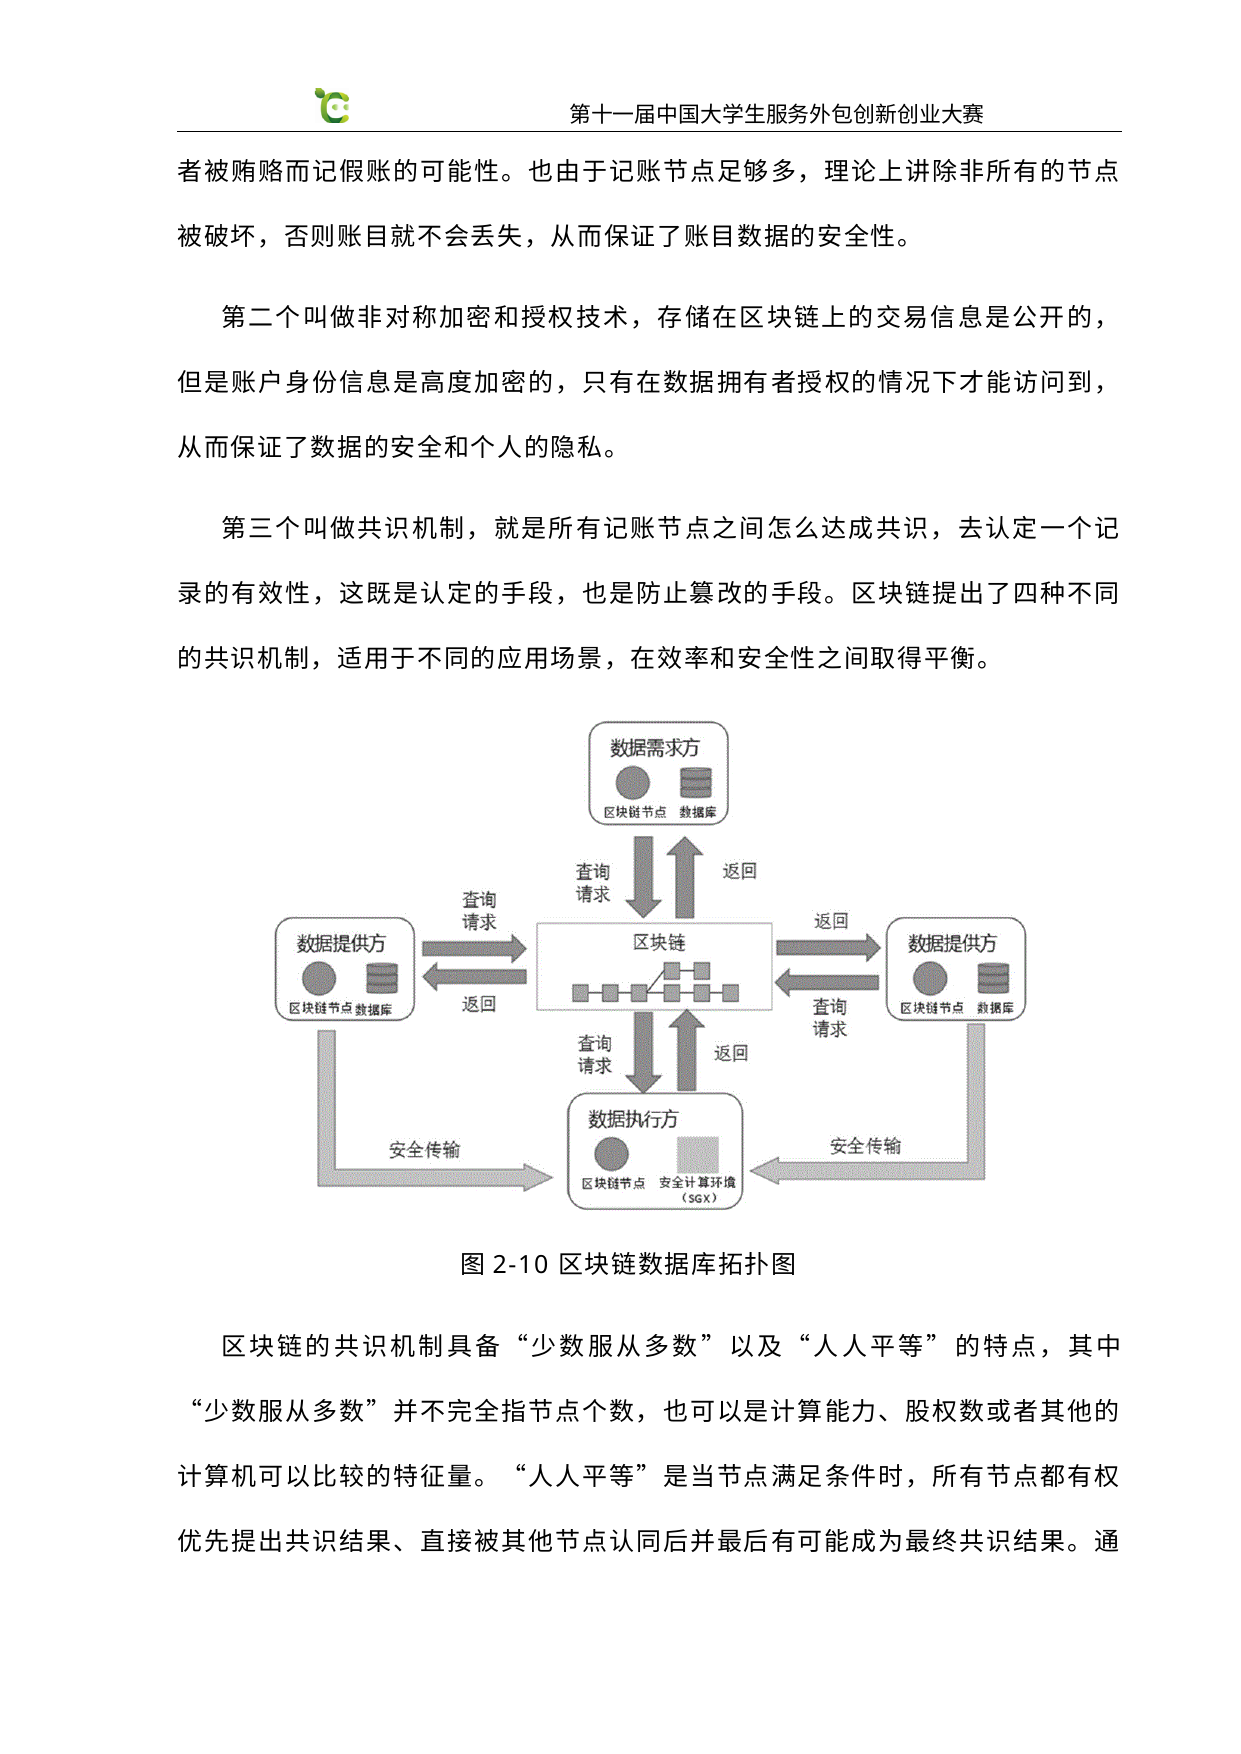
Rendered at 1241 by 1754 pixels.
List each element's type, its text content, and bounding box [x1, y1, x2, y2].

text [177, 137, 1122, 267]
picture [271, 718, 1028, 1213]
text 第二个叫做非对称加密和授权技术，存储在区块链上的交易信息是公开的，但是账户身份信息是高度加密的，只有在数据拥有者授权的情况下才能访问到，从而保证了数据的安全和个人的隐私。 [177, 283, 1122, 478]
text 图2-10 区块链数据库拓扑图 [177, 1231, 1122, 1296]
text 第三个叫做共识机制，就是所有记账节点之间怎么达成共识，去认定一个记录的有效性，这既是认定的手段，也是防止篡改的手段。区块链提出了四种不同的共识机制，适用于不同的应用场景，在效率和安全性之间取得平衡。 [177, 494, 1122, 689]
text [177, 1312, 1122, 1572]
picture [314, 88, 350, 123]
